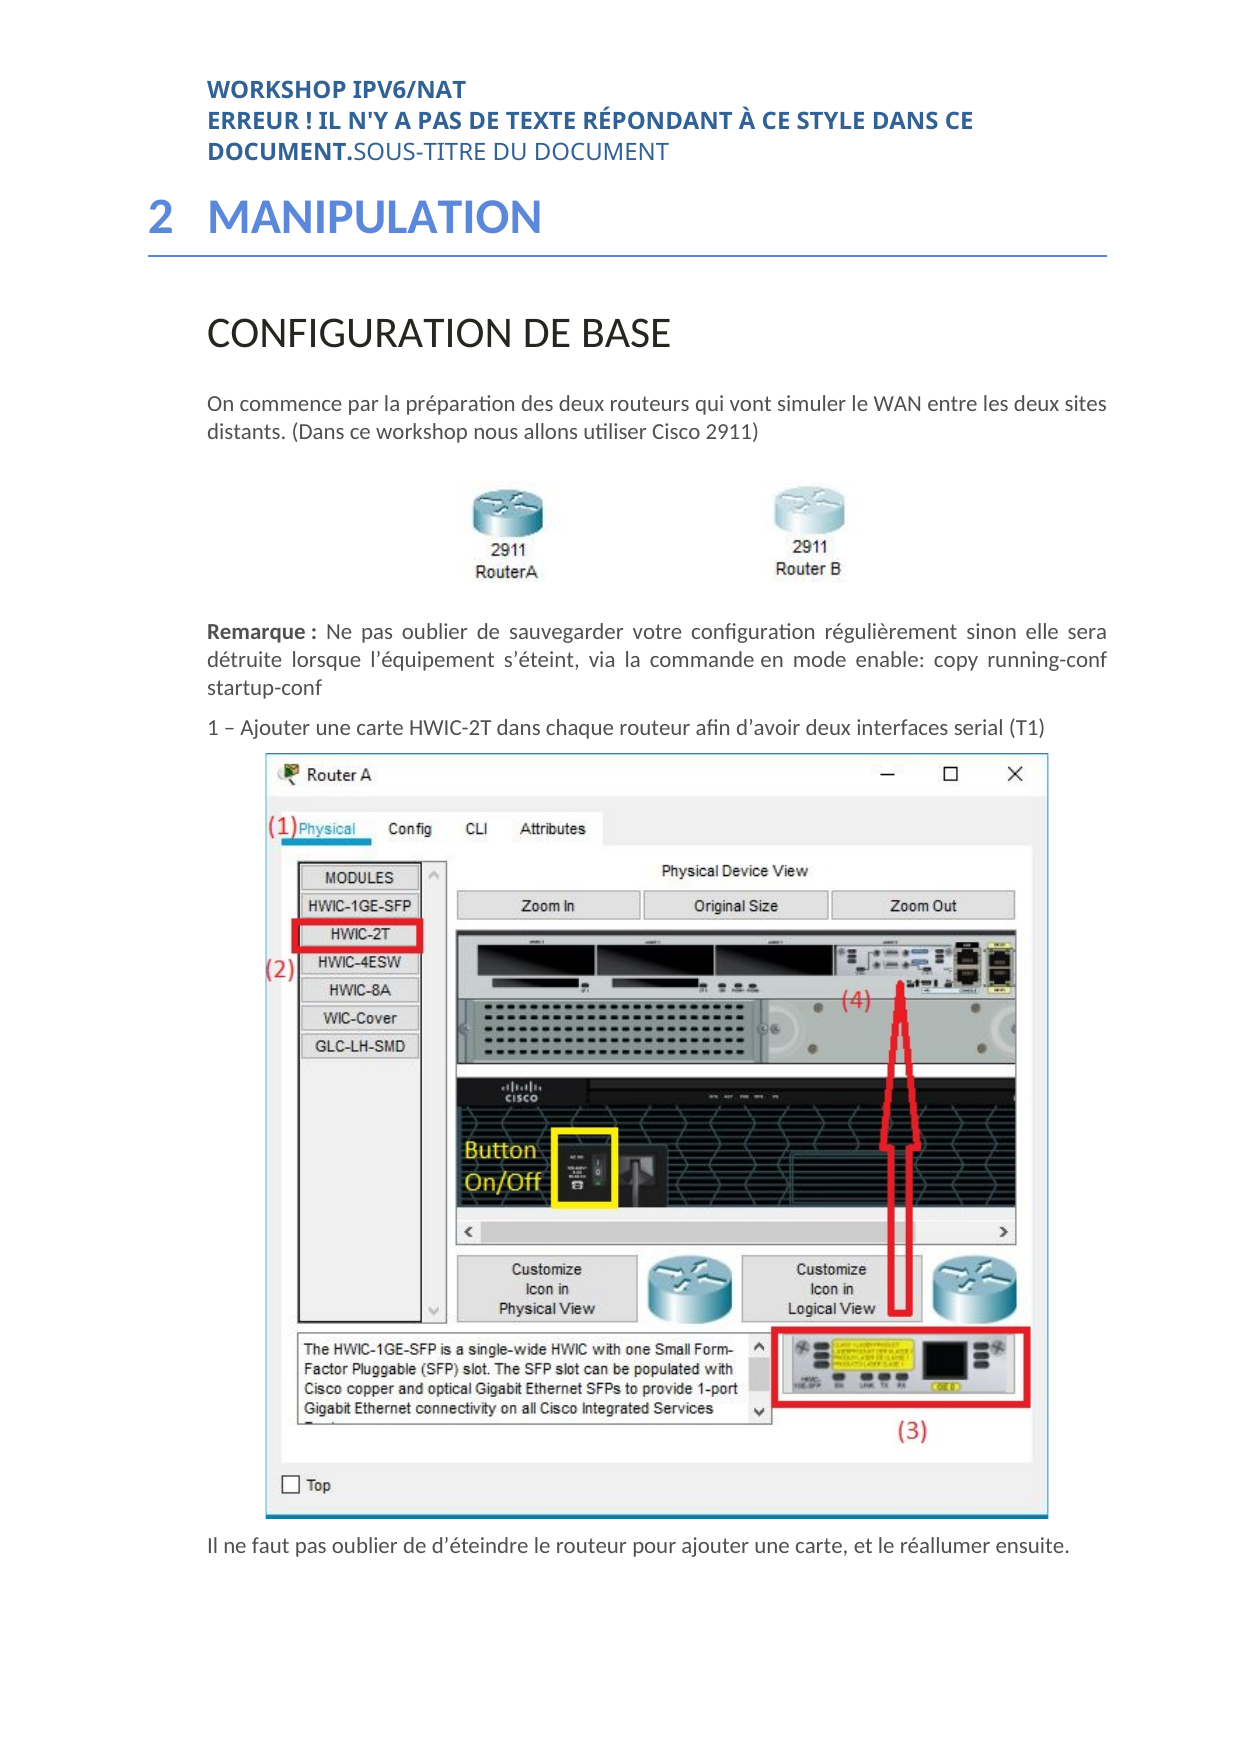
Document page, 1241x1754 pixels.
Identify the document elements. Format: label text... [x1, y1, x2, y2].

picture [435, 457, 879, 605]
subtitle CONFIGURATION DE BASE [207, 309, 1107, 358]
subtitle MANIPULATION [148, 189, 1107, 255]
text 1 – Ajouter une carte HWIC-2T dans chaque routeur afin d’avoir deux interfaces serial (T1) [207, 713, 1107, 741]
picture [265, 753, 1049, 1517]
text On commence par la préparation des deux routeurs qui vont simuler le WAN entre les deux sites distants. (Dans ce workshop nous allons utiliser Cisco 2911) [207, 389, 1107, 445]
text Il ne faut pas oublier de d’éteindre le routeur pour ajouter une carte, et le réallumer ensuite. [207, 1531, 1107, 1559]
text Remarque : Ne pas oublier de sauvegarder votre configuration régulièrement sinon elle sera détruite lorsque l’équipement s’éteint, via la commande en mode enable: copy running-conf startup-conf [207, 617, 1107, 701]
